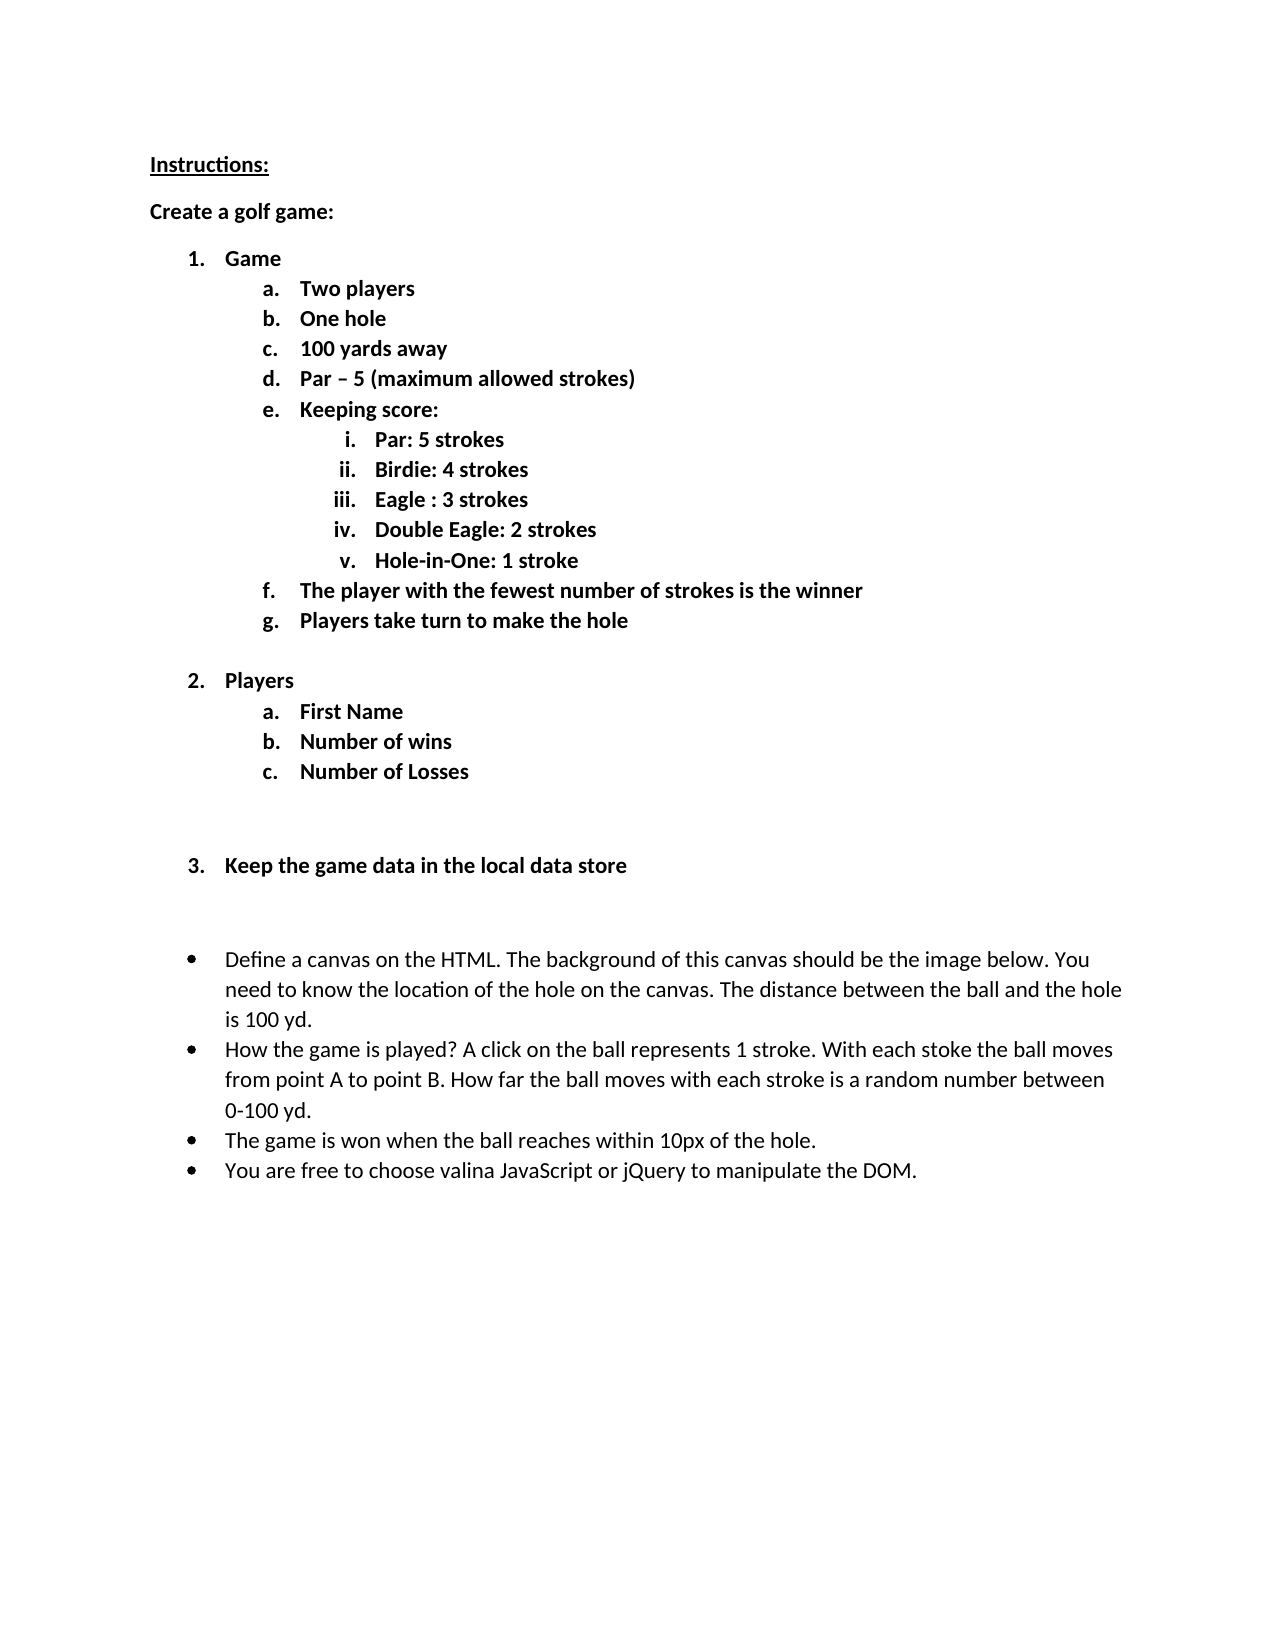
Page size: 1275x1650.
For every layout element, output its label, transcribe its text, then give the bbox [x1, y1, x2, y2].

text Create a golf game: [150, 197, 1125, 225]
list Par – 5 (maximum allowed strokes) [262, 364, 1125, 393]
list Define a canvas on the HTML. The background of this canvas should be the image below. You need to know the location of the hole on the canvas. The distance between the ball and the hole is 100 yd. [187, 945, 1125, 1033]
list Players [187, 667, 1125, 695]
list 100 yards away [262, 334, 1125, 362]
list Number of Losses [262, 757, 1125, 785]
list Players take turn to make the hole [262, 606, 1125, 634]
list Double Eagle: 2 strokes [356, 516, 1125, 544]
list Birdie: 4 strokes [356, 455, 1125, 483]
list Two players [262, 274, 1125, 302]
list Hole-in-One: 1 stroke [356, 546, 1125, 574]
list Par: 5 strokes [356, 425, 1125, 453]
list Eagle : 3 strokes [356, 485, 1125, 513]
list One hole [262, 304, 1125, 332]
list You are free to choose valina JavaScript or jQuery to manipulate the DOM. [187, 1156, 1125, 1184]
list The game is won when the ball reaches within 10px of the hole. [187, 1126, 1125, 1154]
list First Name [262, 697, 1125, 725]
list The player with the fewest number of strokes is the winner [262, 576, 1125, 604]
list Keeping score: [262, 395, 1125, 423]
list How the game is played? A click on the ball represents 1 stroke. With each stoke the ball moves from point A to point B. How far the ball moves with each stroke is a random number between 0-100 yd. [187, 1035, 1125, 1124]
list Game [187, 244, 1125, 272]
list Keep the game data in the local data store [187, 851, 1125, 879]
list Number of wins [262, 727, 1125, 755]
text Instructions: [150, 150, 1125, 178]
